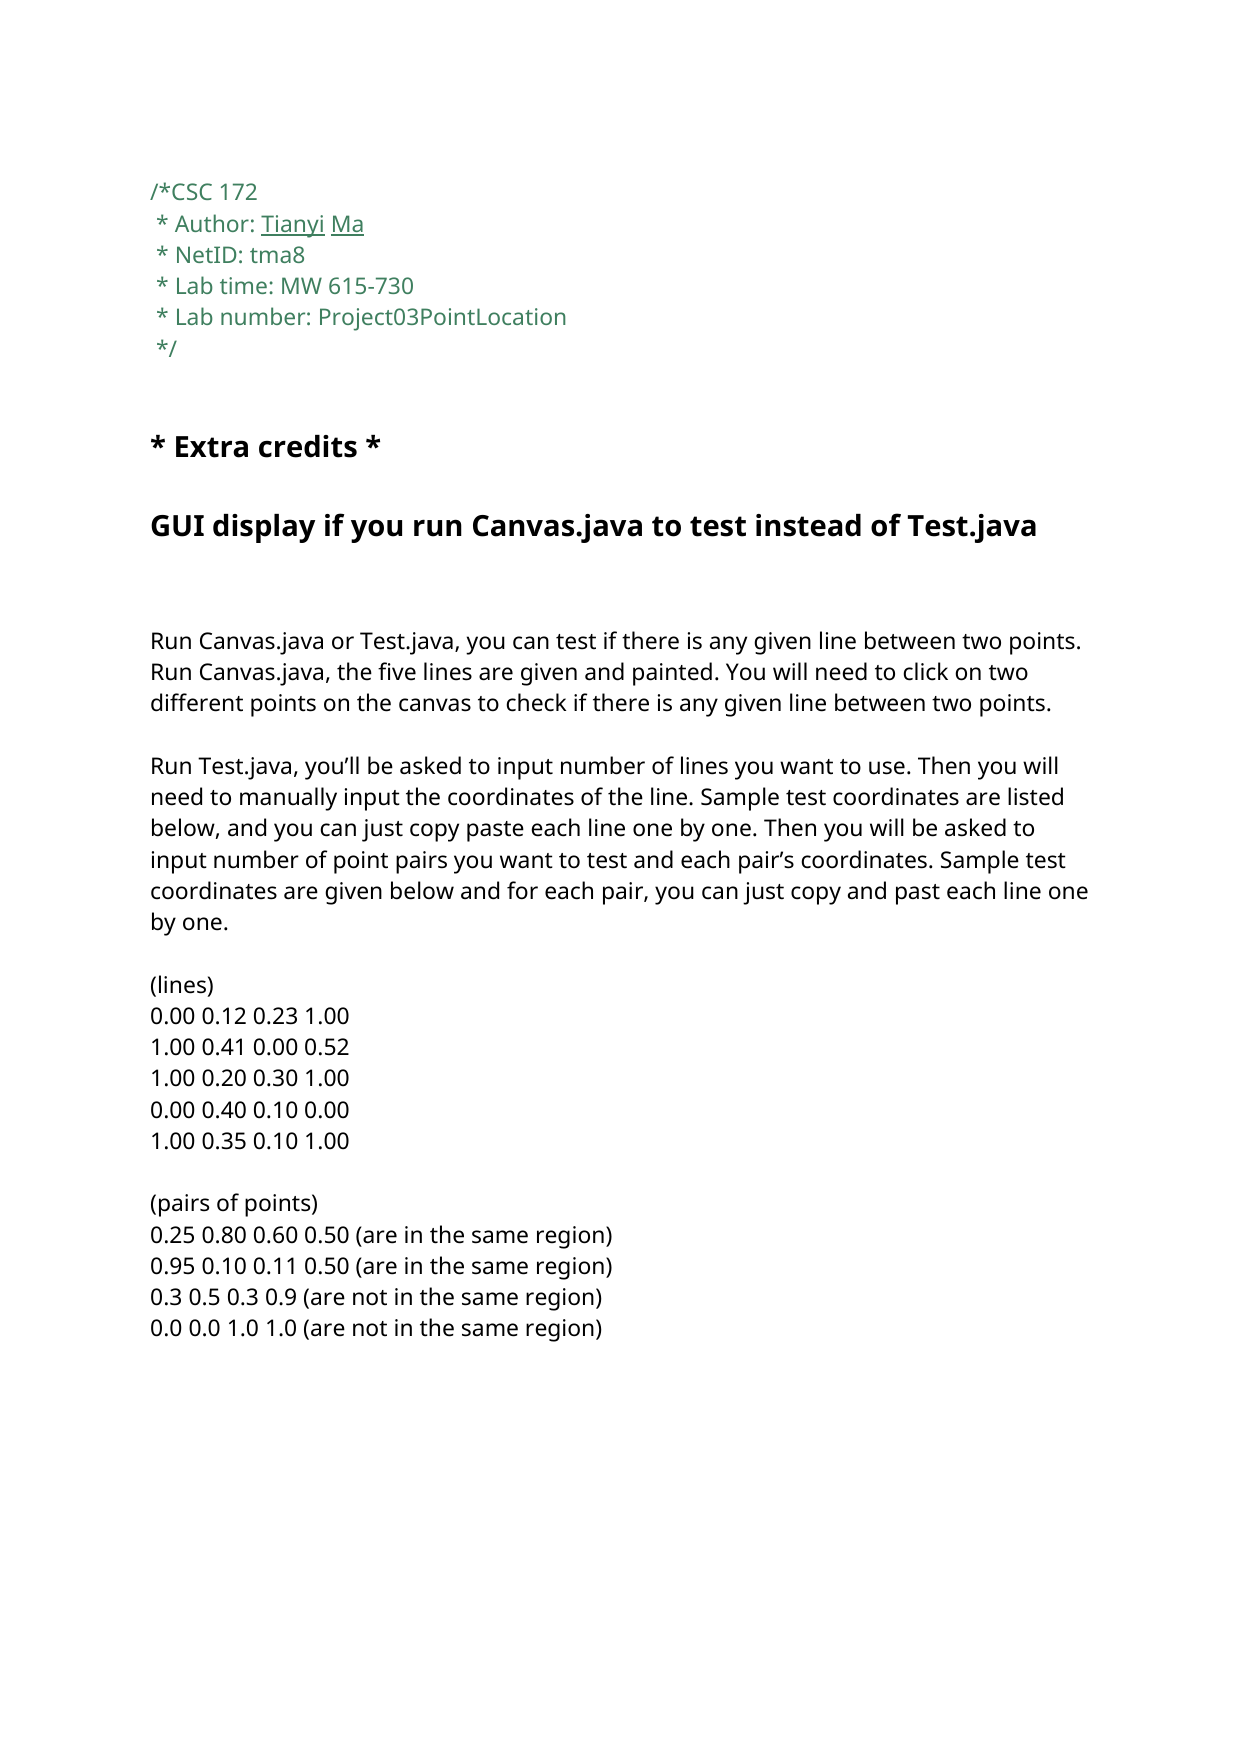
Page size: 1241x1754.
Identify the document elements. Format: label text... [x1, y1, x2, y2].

text 0.25 0.80 0.60 0.50 (are in the same region) [150, 1218, 1090, 1250]
text Run Canvas.java, the five lines are given and painted. You will need to click on two different points on the canvas to check if there is any given line between two points. [150, 656, 1090, 718]
text * Author: Tianyi Ma [150, 208, 1090, 239]
text * Extra credits * [150, 426, 1090, 466]
text 0.00 0.40 0.10 0.00 [150, 1093, 1090, 1125]
text 0.95 0.10 0.11 0.50 (are in the same region) [150, 1250, 1090, 1281]
text * Lab number: Project03PointLocation [150, 301, 1090, 333]
text Run Test.java, you’ll be asked to input number of lines you want to use. Then you will need to manually input the coordinates of the line. Sample test coordinates are listed below, and you can just copy paste each line one by one. Then you will be asked to input number of point pairs you want to test and each pair’s coordinates. Sample test coordinates are given below and for each pair, you can just copy and past each line one by one. [150, 750, 1090, 937]
text 1.00 0.41 0.00 0.52 [150, 1031, 1090, 1062]
text 0.00 0.12 0.23 1.00 [150, 1000, 1090, 1031]
text 0.0 0.0 1.0 1.0 (are not in the same region) [150, 1312, 1090, 1343]
text (pairs of points) [150, 1187, 1090, 1218]
text */ [150, 333, 1090, 364]
text Run Canvas.java or Test.java, you can test if there is any given line between two points. [150, 625, 1090, 656]
text /*CSC 172 [150, 176, 1090, 208]
text 1.00 0.35 0.10 1.00 [150, 1125, 1090, 1156]
text * Lab time: MW 615-730 [150, 270, 1090, 301]
text GUI display if you run Canvas.java to test instead of Test.java [150, 506, 1090, 545]
text 0.3 0.5 0.3 0.9 (are not in the same region) [150, 1281, 1090, 1312]
text * NetID: tma8 [150, 239, 1090, 270]
text 1.00 0.20 0.30 1.00 [150, 1062, 1090, 1093]
text (lines) [150, 968, 1090, 1000]
